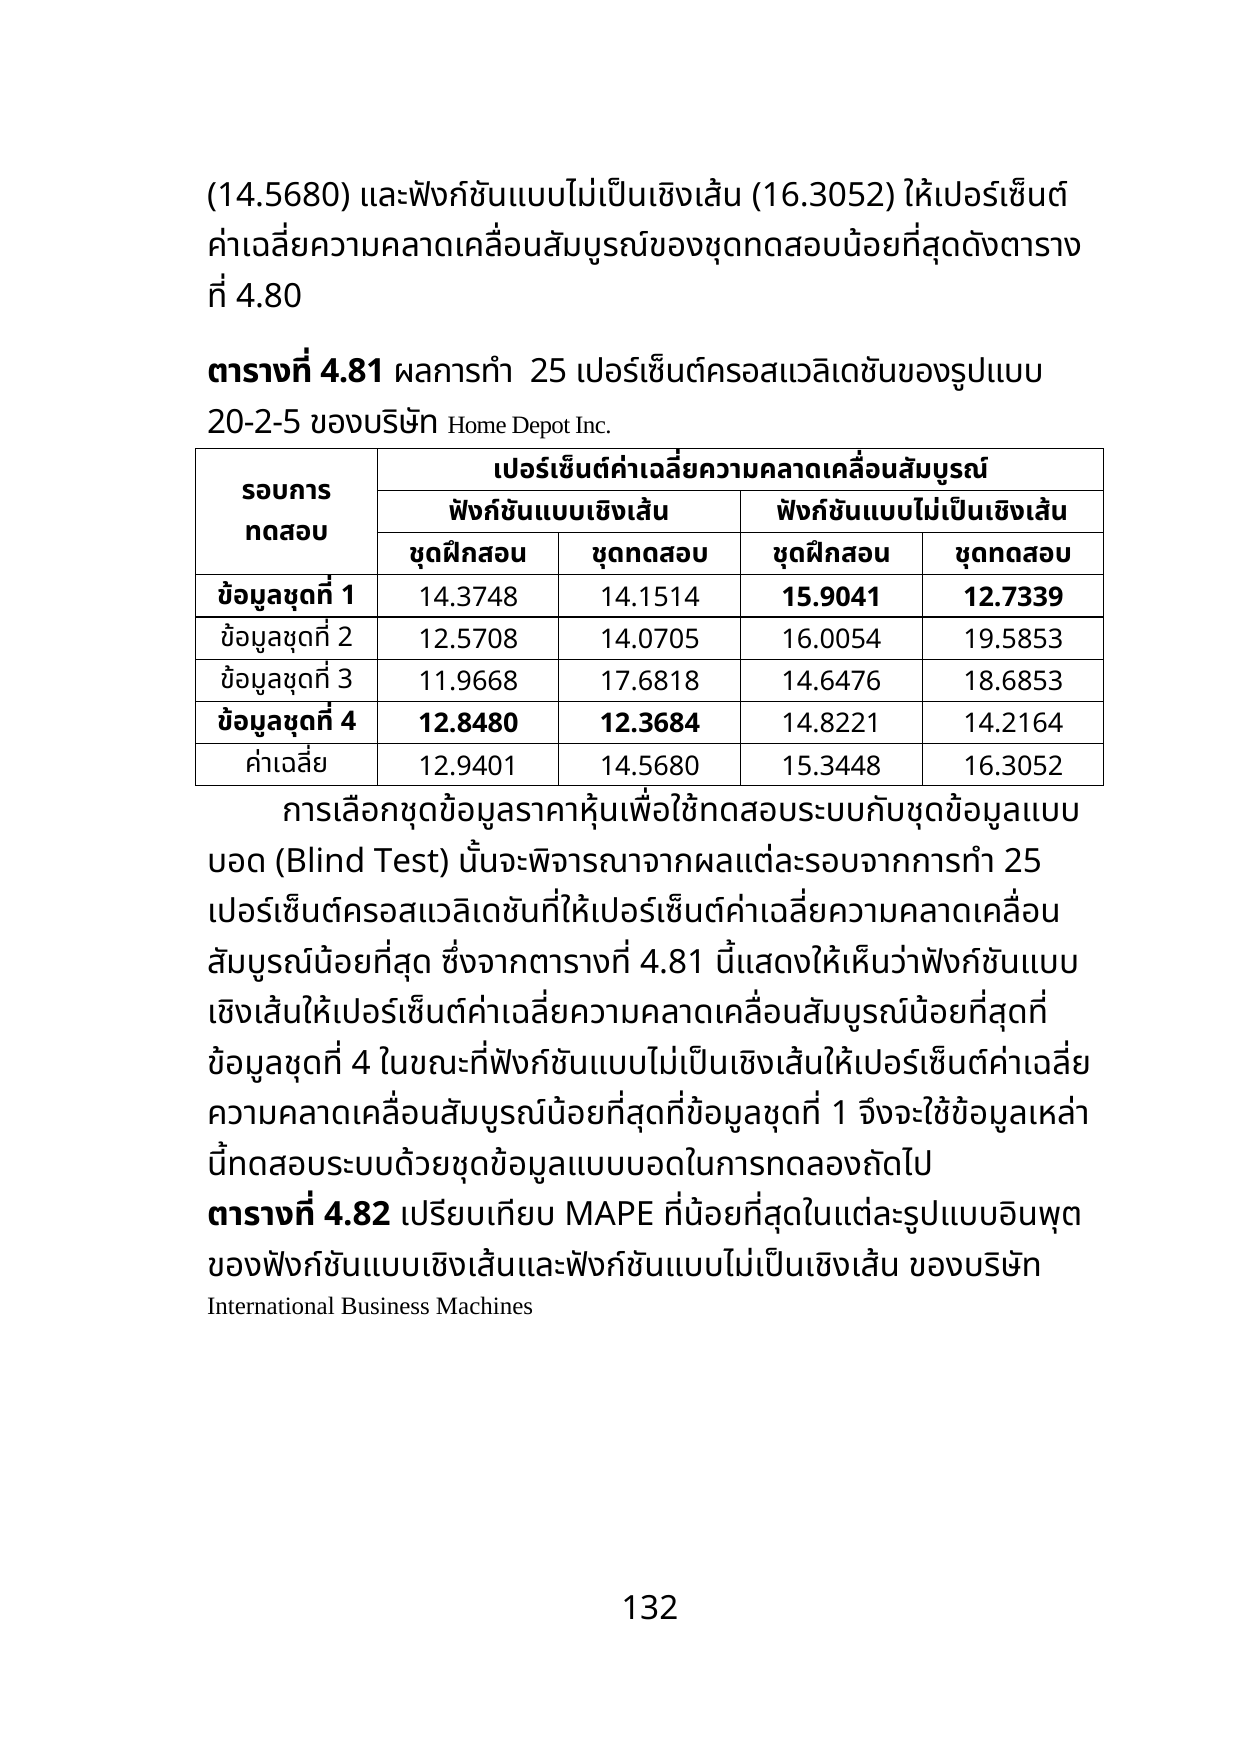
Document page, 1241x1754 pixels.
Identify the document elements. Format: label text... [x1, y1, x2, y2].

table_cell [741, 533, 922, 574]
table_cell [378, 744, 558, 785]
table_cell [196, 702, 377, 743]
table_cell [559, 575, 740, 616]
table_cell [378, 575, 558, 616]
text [207, 170, 1092, 322]
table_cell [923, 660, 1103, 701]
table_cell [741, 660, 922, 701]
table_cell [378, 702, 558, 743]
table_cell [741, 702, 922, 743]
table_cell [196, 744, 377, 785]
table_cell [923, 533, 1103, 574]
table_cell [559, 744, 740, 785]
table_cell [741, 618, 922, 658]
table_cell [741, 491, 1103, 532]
text การเลือกชุดข้อมูลราคาหุ้นเพื่อใช้ทดสอบระบบกับชุดข้อมูลแบบบอด (Blind Test) นั้นจะพิจารณาจากผลแต่ละรอบจากการทำ 25 เปอร์เซ็นต์ครอสแวลิเดชันที่ให้เปอร์เซ็นต์ค่าเฉลี่ยความคลาดเคลื่อนสัมบูรณ์น้อยที่สุด ซึ่งจากตารางที่ 4.81 นี้แสดงให้เห็นว่าฟังก์ชันแบบเชิงเส้นให้เปอร์เซ็นต์ค่าเฉลี่ยความคลาดเคลื่อนสัมบูรณ์น้อยที่สุดที่ข้อมูลชุดที่ 4 ในขณะที่ฟังก์ชันแบบไม่เป็นเชิงเส้นให้เปอร์เซ็นต์ค่าเฉลี่ยความคลาดเคลื่อนสัมบูรณ์น้อยที่สุดที่ข้อมูลชุดที่ 1 จึงจะใช้ข้อมูลเหล่านี้ทดสอบระบบด้วยชุดข้อมูลแบบบอดในการทดลองถัดไป [207, 786, 1092, 1190]
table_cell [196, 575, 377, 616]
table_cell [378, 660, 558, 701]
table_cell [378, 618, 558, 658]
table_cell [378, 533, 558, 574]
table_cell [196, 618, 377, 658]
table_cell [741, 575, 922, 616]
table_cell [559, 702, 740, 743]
text ตารางที่ 4.81 ผลการทำ 25 เปอร์เซ็นต์ครอสแวลิเดชันของรูปแบบ 20-2-5 ของบริษัท Home Depot Inc. [207, 347, 1092, 448]
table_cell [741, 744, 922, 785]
text ตารางที่ 4.82 เปรียบเทียบ MAPE ที่น้อยที่สุดในแต่ละรูปแบบอินพุตของฟังก์ชันแบบเชิงเส้นและฟังก์ชันแบบไม่เป็นเชิงเส้น ของบริษัท International Business Machines [207, 1190, 1092, 1320]
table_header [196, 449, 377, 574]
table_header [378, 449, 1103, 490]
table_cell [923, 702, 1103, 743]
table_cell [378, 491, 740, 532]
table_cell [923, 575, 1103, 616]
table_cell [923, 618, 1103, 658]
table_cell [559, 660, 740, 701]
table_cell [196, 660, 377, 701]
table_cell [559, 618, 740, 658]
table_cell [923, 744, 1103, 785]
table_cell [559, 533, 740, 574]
